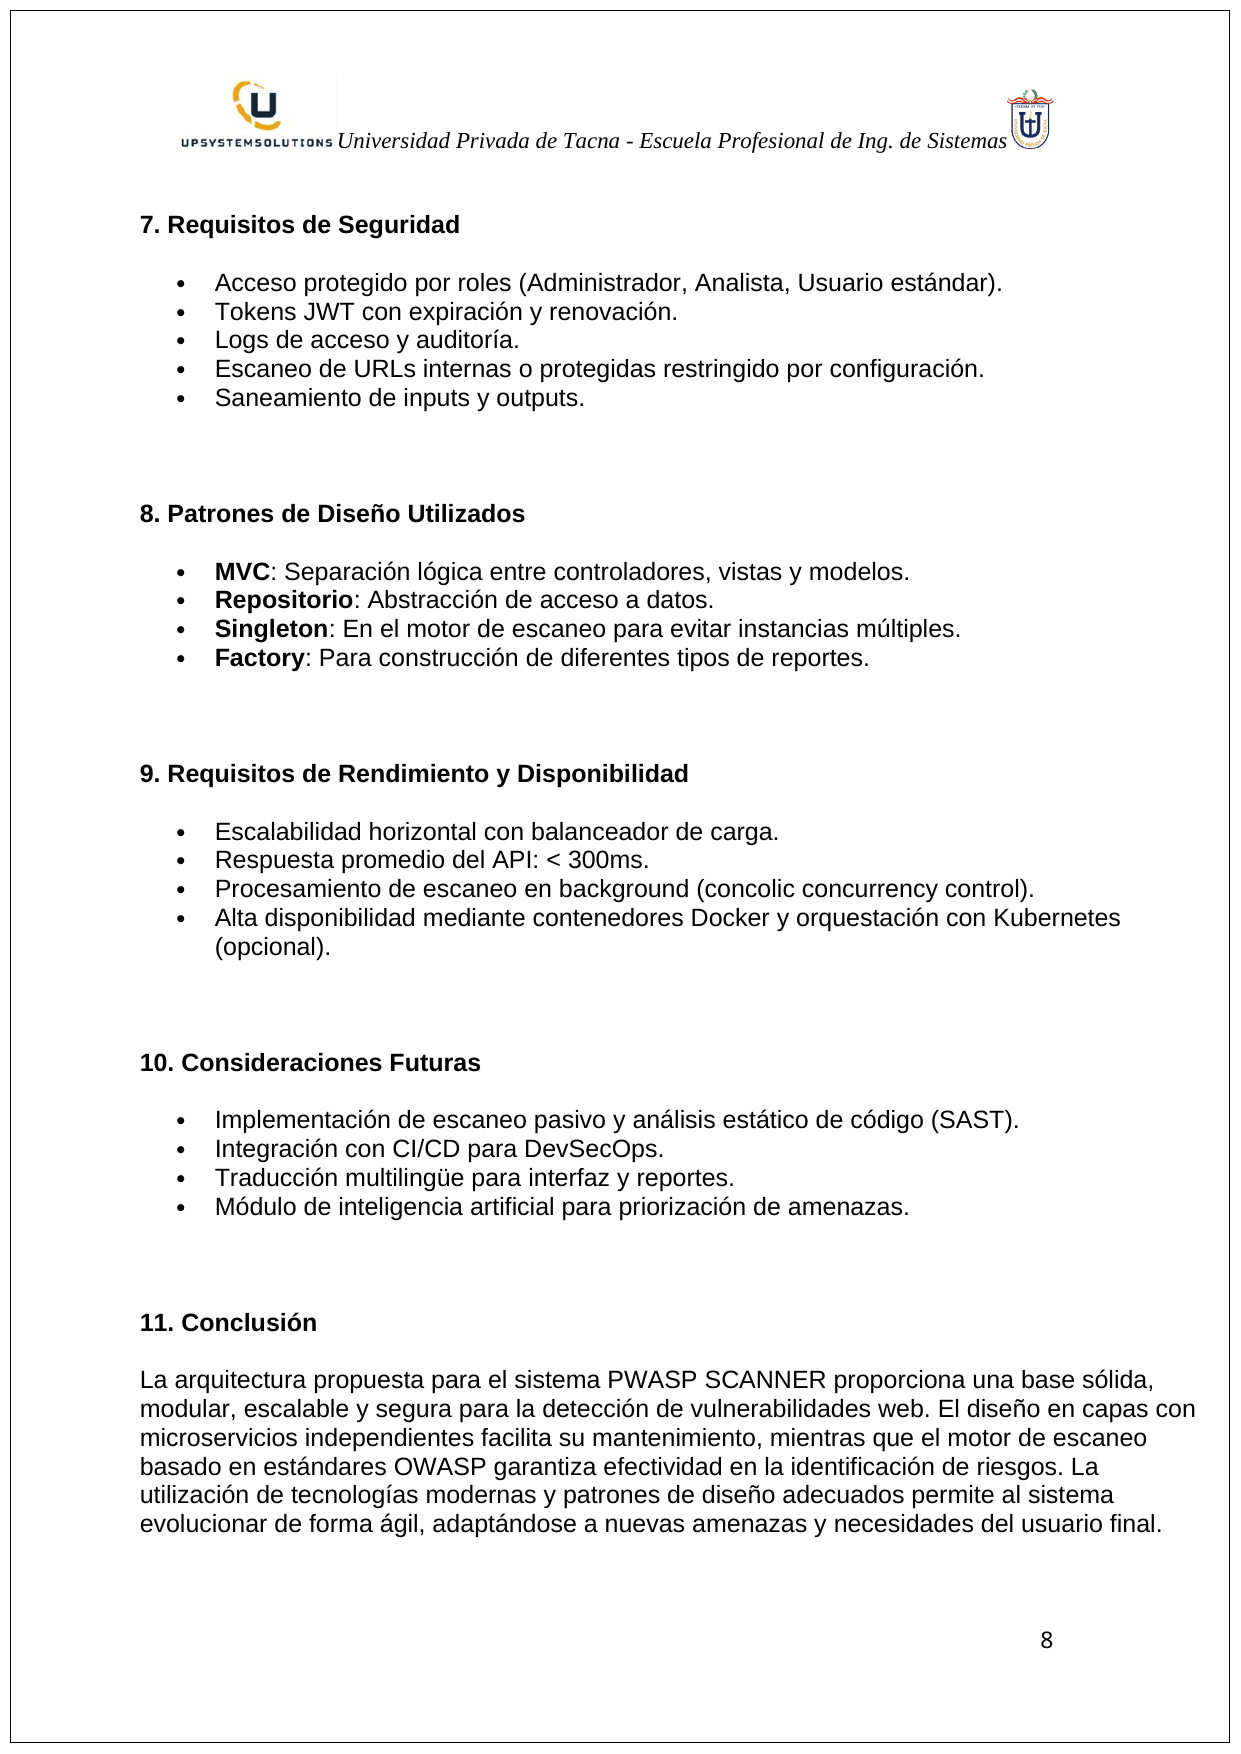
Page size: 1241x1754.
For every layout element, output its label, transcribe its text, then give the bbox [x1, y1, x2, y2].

list Logs de acceso y auditoría. [177, 325, 1211, 354]
list Repositorio: Abstracción de acceso a datos. [177, 585, 1211, 614]
picture [181, 73, 337, 149]
text La arquitectura propuesta para el sistema PWASP SCANNER proporciona una base sólida, modular, escalable y segura para la detección de vulnerabilidades web. El diseño en capas con microservicios independientes facilita su mantenimiento, mientras que el motor de escaneo basado en estándares OWASP garantiza efectividad en la identificación de riesgos. La utilización de tecnologías modernas y patrones de diseño adecuados permite al sistema evolucionar de forma ágil, adaptándose a nuevas amenazas y necesidades del usuario final. [139, 1365, 1211, 1538]
list Integración con CI/CD para DevSecOps. [177, 1134, 1211, 1163]
text 7. Requisitos de Seguridad [139, 210, 1211, 239]
list Singleton: En el motor de escaneo para evitar instancias múltiples. [177, 614, 1211, 643]
picture [1006, 89, 1054, 149]
list Implementación de escaneo pasivo y análisis estático de código (SAST). [177, 1105, 1211, 1134]
list Escaneo de URLs internas o protegidas restringido por configuración. [177, 354, 1211, 383]
list Factory: Para construcción de diferentes tipos de reportes. [177, 643, 1211, 672]
list Escalabilidad horizontal con balanceador de carga. [177, 817, 1211, 845]
text 8. Patrones de Diseño Utilizados [139, 499, 1211, 527]
list Respuesta promedio del API: < 300ms. [177, 845, 1211, 874]
list Alta disponibilidad mediante contenedores Docker y orquestación con Kubernetes (opcional). [177, 903, 1211, 960]
list Tokens JWT con expiración y renovación. [177, 297, 1211, 325]
text 9. Requisitos de Rendimiento y Disponibilidad [139, 759, 1211, 787]
text 11. Conclusión [139, 1307, 1211, 1336]
list Procesamiento de escaneo en background (concolic concurrency control). [177, 874, 1211, 903]
list Saneamiento de inputs y outputs. [177, 383, 1211, 412]
list Acceso protegido por roles (Administrador, Analista, Usuario estándar). [177, 268, 1211, 297]
list Traducción multilingüe para interfaz y reportes. [177, 1163, 1211, 1192]
list Módulo de inteligencia artificial para priorización de amenazas. [177, 1192, 1211, 1220]
text 10. Consideraciones Futuras [139, 1047, 1211, 1076]
list MVC: Separación lógica entre controladores, vistas y modelos. [177, 557, 1211, 585]
